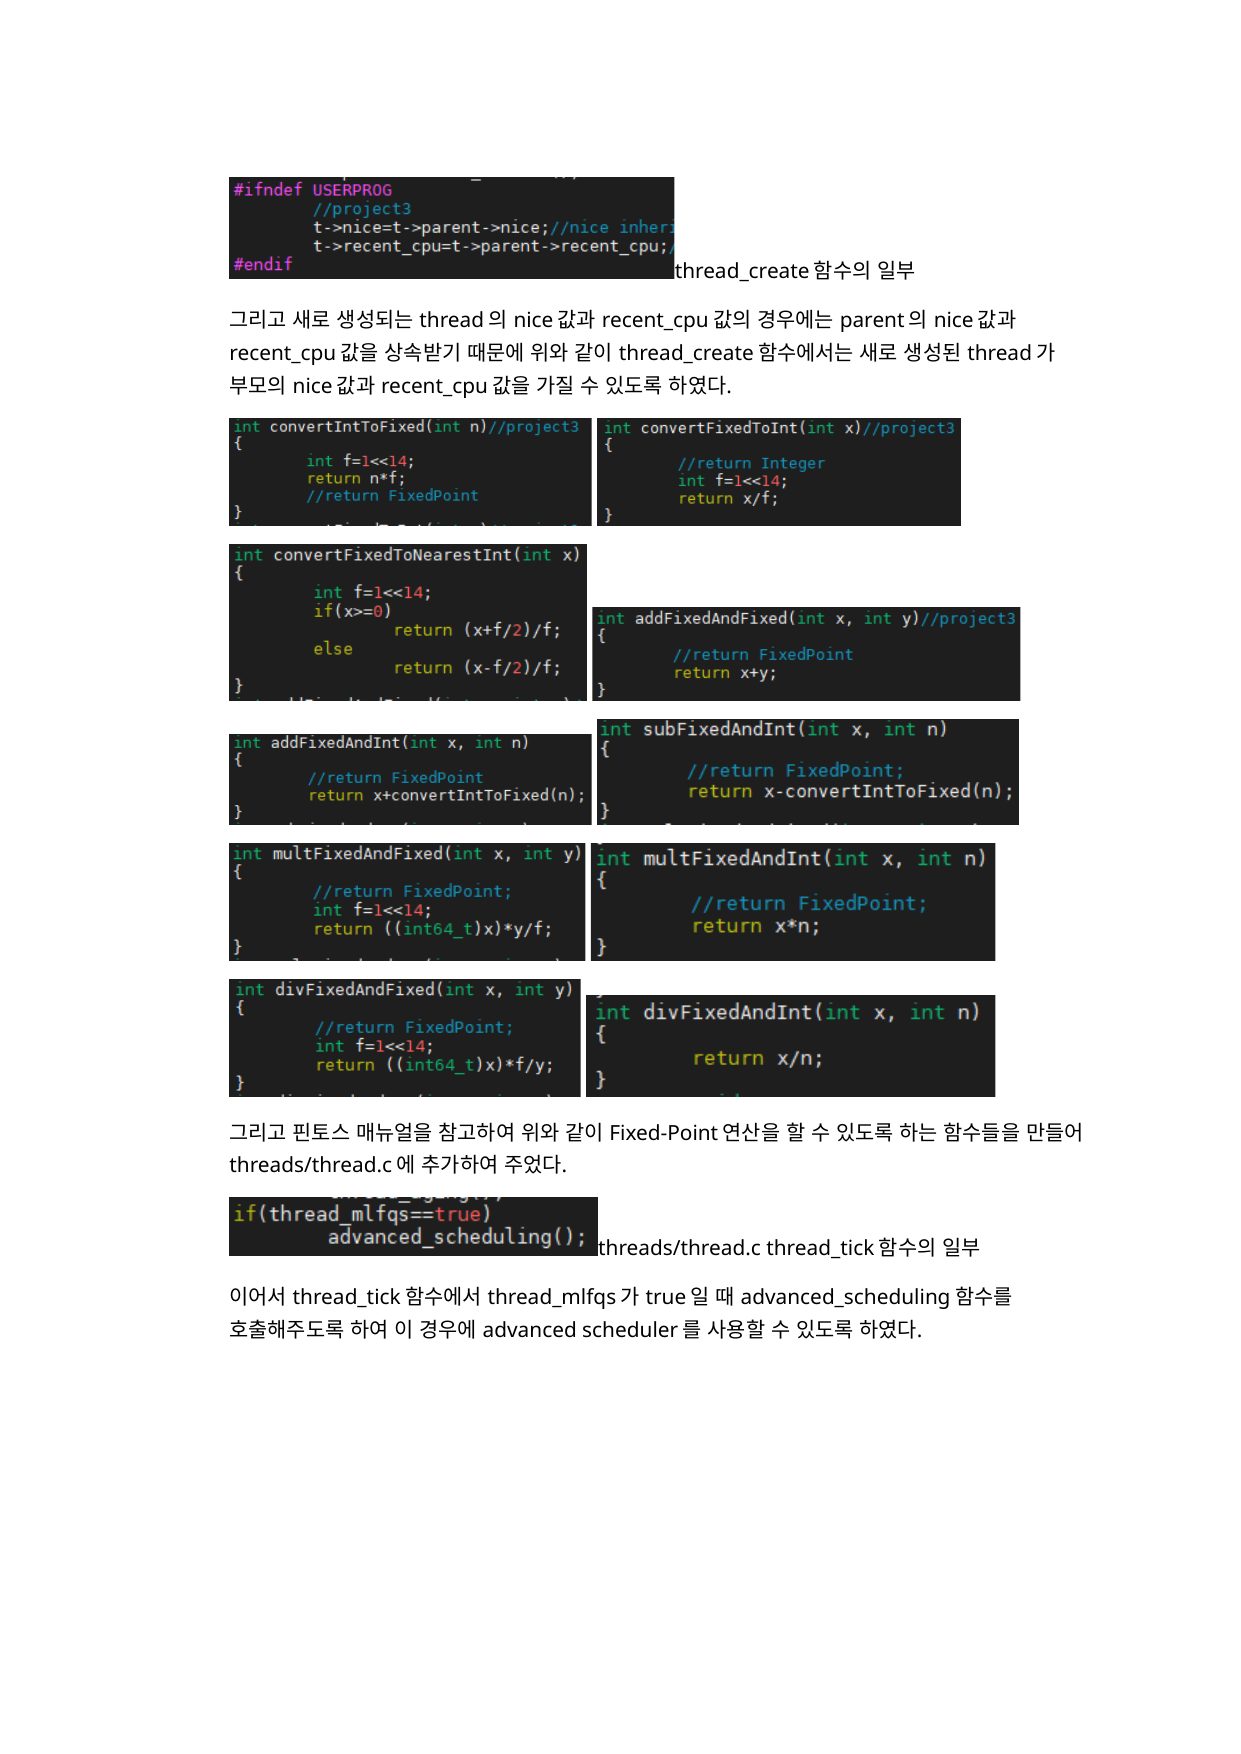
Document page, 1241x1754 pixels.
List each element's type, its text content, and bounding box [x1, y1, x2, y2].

picture [229, 418, 592, 526]
picture [229, 979, 581, 1097]
list 그리고 핀토스 매뉴얼을 참고하여 위와 같이 Fixed-Point연산을 할 수 있도록 하는 함수들을 만들어 threads/thread.c에 추가하여 주었다. [229, 1116, 1090, 1179]
list 그리고 새로 생성되는 thread의 nice값과 recent_cpu값의 경우에는 parent의 nice값과 recent_cpu값을 상속받기 때문에 위와 같이 thread_create함수에서는 새로 생성된 thread가 부모의 nice값과 recent_cpu값을 가질 수 있도록 하였다. [229, 303, 1090, 399]
picture [229, 734, 592, 825]
list 이어서 thread_tick함수에서 thread_mlfqs가 true일 때 advanced_scheduling함수를 호출해주도록 하여 이 경우에 advanced scheduler를 사용할 수 있도록 하였다. [229, 1281, 1090, 1344]
picture [229, 1197, 598, 1256]
picture [597, 418, 961, 526]
picture [590, 843, 996, 961]
picture [229, 843, 586, 961]
picture [229, 177, 675, 279]
picture [229, 544, 587, 701]
picture [592, 607, 1021, 701]
picture [586, 995, 996, 1097]
picture [597, 719, 1019, 825]
